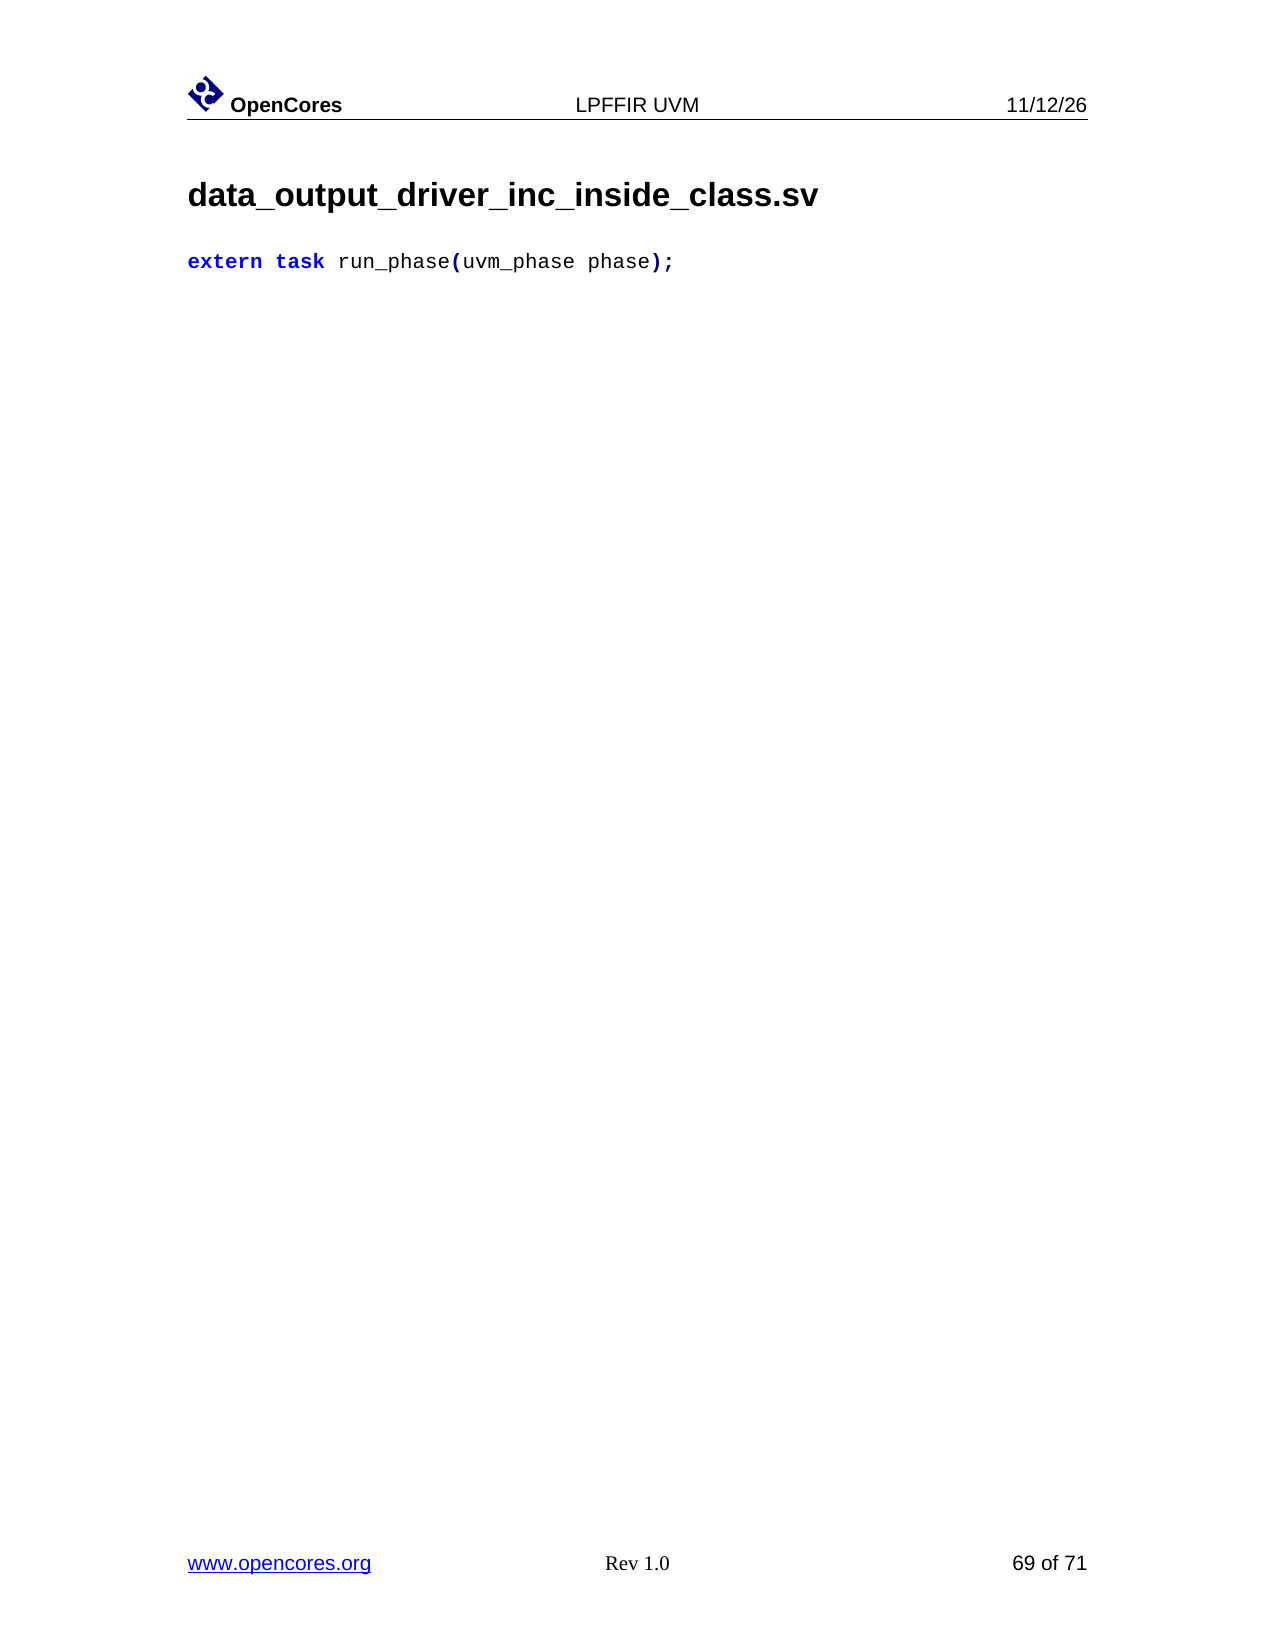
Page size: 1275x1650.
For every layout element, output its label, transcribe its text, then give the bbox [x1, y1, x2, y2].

subtitle data_output_driver_inc_inside_class.sv [187, 175, 1088, 213]
text extern task run_phase(uvm_phase phase); [187, 251, 1088, 274]
